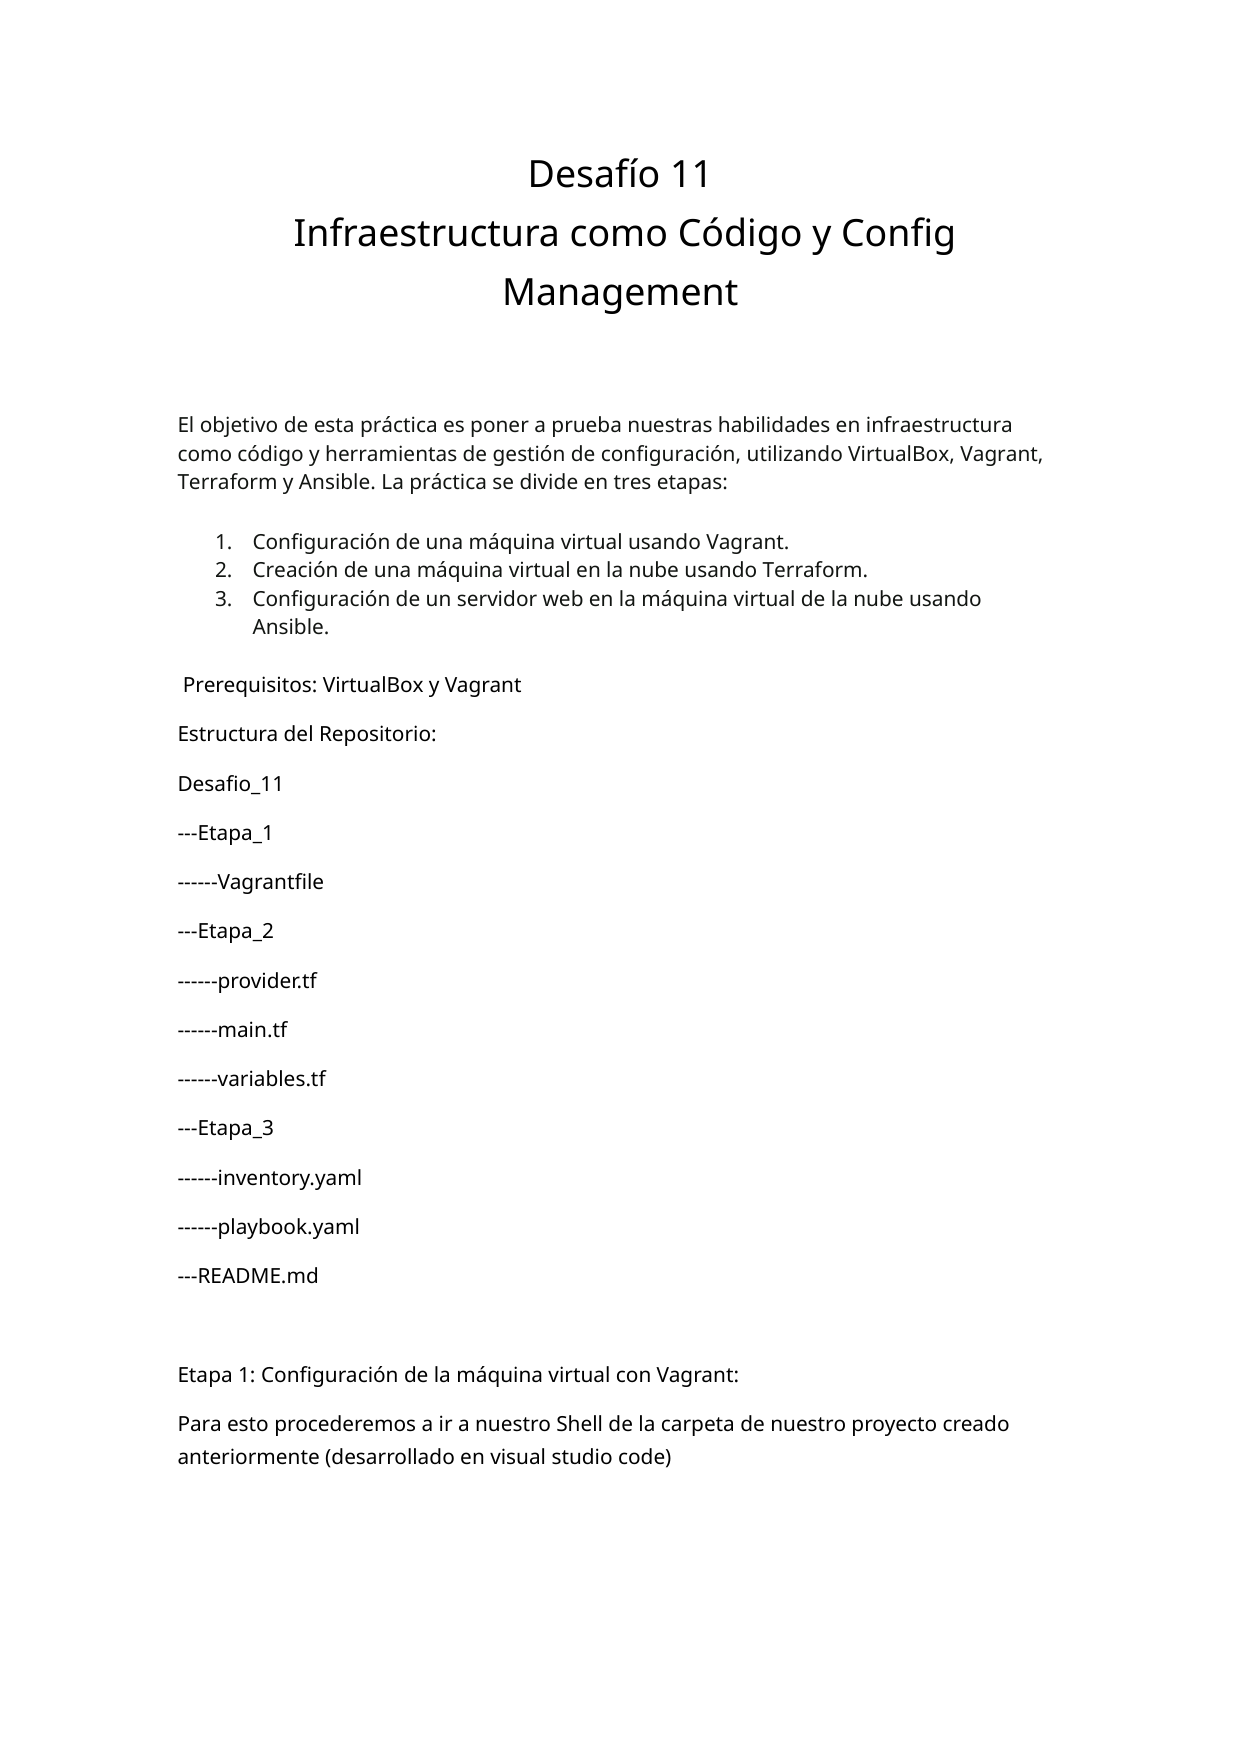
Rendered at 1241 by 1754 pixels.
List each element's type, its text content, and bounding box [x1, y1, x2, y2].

text Desafio_11 [177, 769, 1063, 797]
text Etapa 1: Configuración de la máquina virtual con Vagrant: [177, 1360, 1063, 1388]
text ---Etapa_1 [177, 818, 1063, 846]
text ---README.md [177, 1261, 1063, 1290]
text ---Etapa_3 [177, 1113, 1063, 1142]
text ---Etapa_2 [177, 916, 1063, 945]
text Prerequisitos: VirtualBox y Vagrant [177, 670, 1063, 698]
list Creación de una máquina virtual en la nube usando Terraform. [215, 556, 1063, 584]
list Configuración de una máquina virtual usando Vagrant. [215, 527, 1063, 556]
text ------inventory.yaml [177, 1163, 1063, 1191]
text ------provider.tf [177, 966, 1063, 994]
text Estructura del Repositorio: [177, 719, 1063, 748]
text ------Vagrantfile [177, 867, 1063, 896]
text ------main.tf [177, 1015, 1063, 1043]
text ------playbook.yaml [177, 1212, 1063, 1241]
text El objetivo de esta práctica es poner a prueba nuestras habilidades en infraestructura como código y herramientas de gestión de configuración, utilizando VirtualBox, Vagrant, Terraform y Ansible. La práctica se divide en tres etapas: [177, 411, 1063, 496]
text Desafío 11 Infraestructura como Código y Config Management [177, 148, 1063, 316]
text ------variables.tf [177, 1064, 1063, 1093]
text Para esto procederemos a ir a nuestro Shell de la carpeta de nuestro proyecto creado anteriormente (desarrollado en visual studio code) [177, 1409, 1063, 1470]
list Configuración de un servidor web en la máquina virtual de la nube usando Ansible. [215, 584, 1063, 641]
